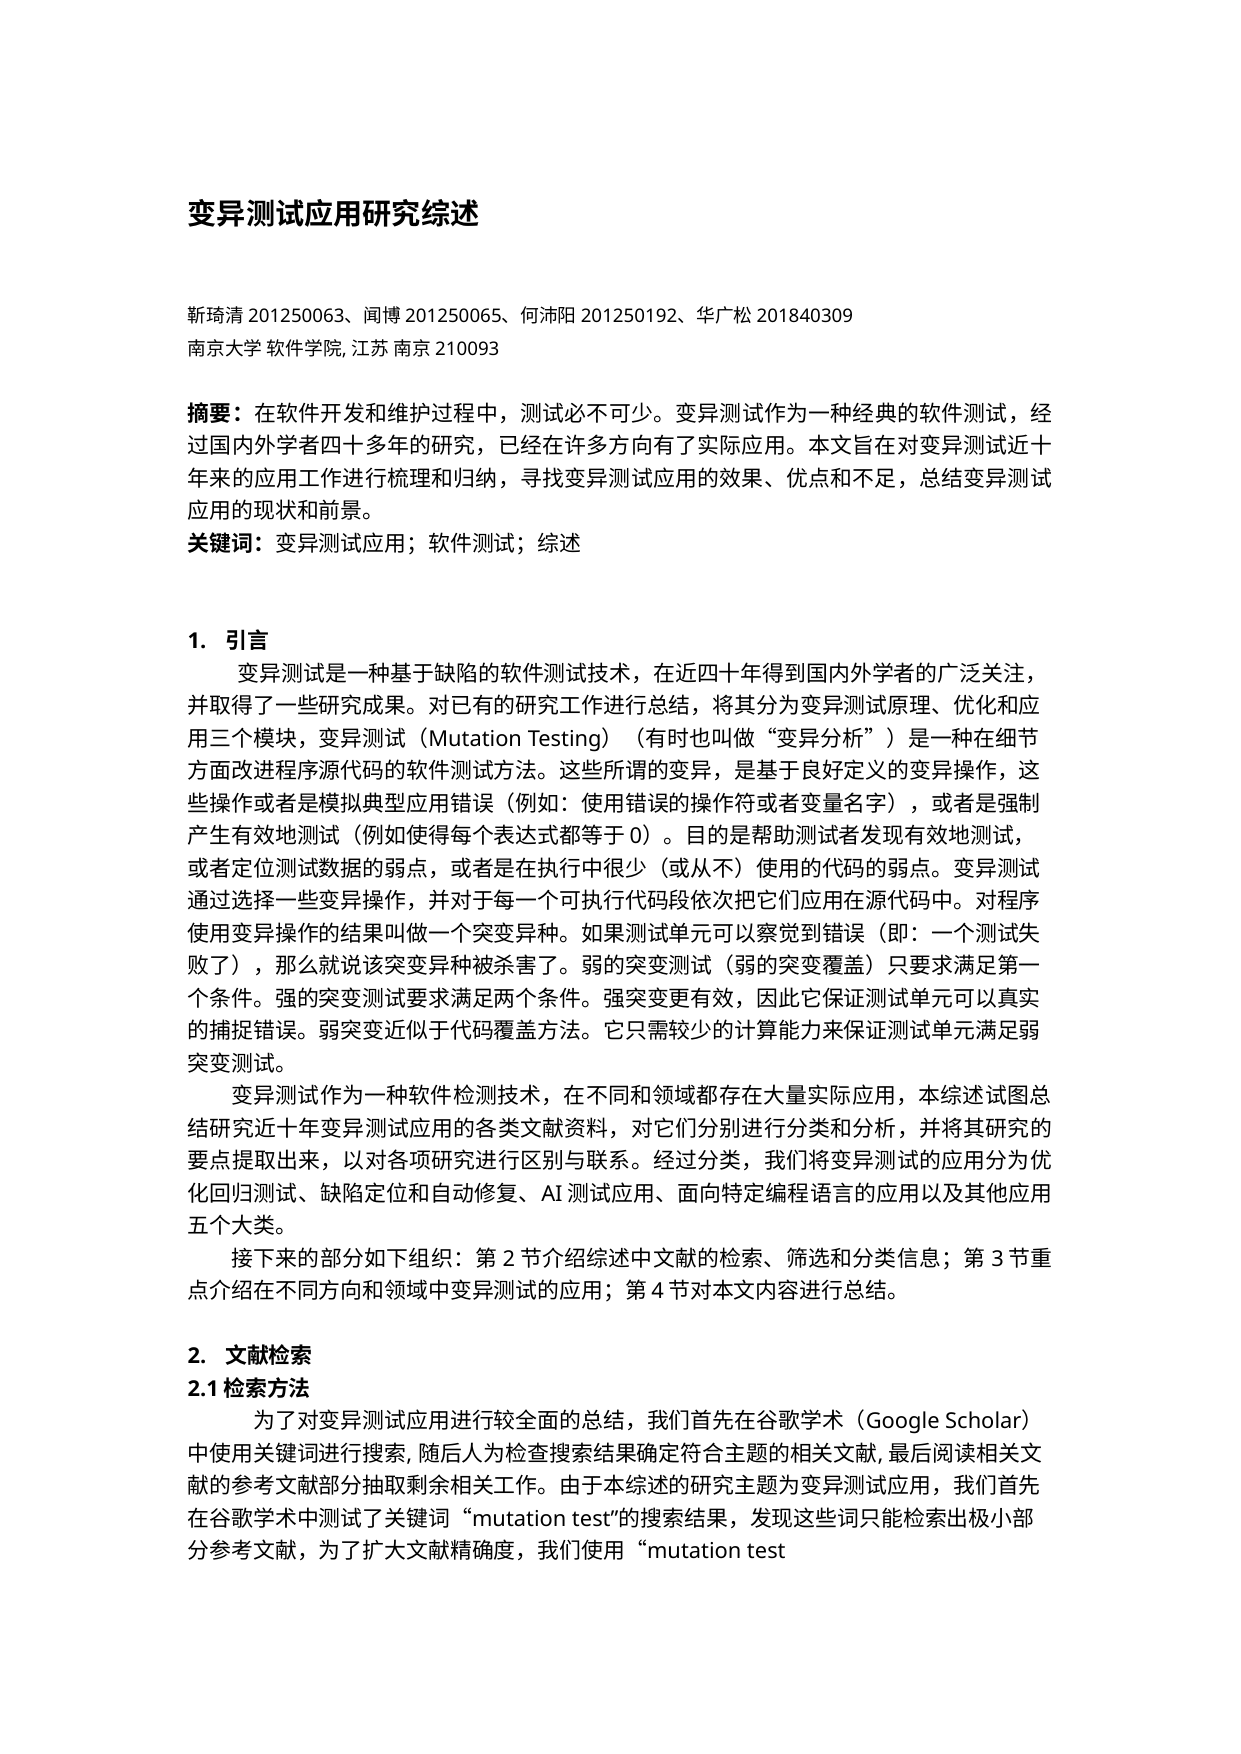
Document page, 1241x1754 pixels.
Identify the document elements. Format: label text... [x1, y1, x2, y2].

text 接下来的部分如下组织：第2节介绍综述中文献的检索、筛选和分类信息；第3节重点介绍在不同方向和领域中变异测试的应用；第4节对本文内容进行总结。 [187, 1241, 1053, 1306]
list 文献检索 [187, 1338, 1053, 1371]
text 摘要：在软件开发和维护过程中，测试必不可少。变异测试作为一种经典的软件测试，经过国内外学者四十多年的研究，已经在许多方向有了实际应用。本文旨在对变异测试近十年来的应用工作进行梳理和归纳，寻找变异测试应用的效果、优点和不足，总结变异测试应用的现状和前景。 [187, 396, 1053, 526]
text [187, 1403, 1053, 1566]
subtitle 变异测试应用研究综述 [187, 179, 1053, 244]
text 靳琦清 201250063、闻博 201250065、何沛阳 201250192、华广松 201840309 [187, 298, 1053, 331]
text 南京大学 软件学院, 江苏 南京 210093 [187, 331, 1053, 363]
text 关键词：变异测试应用；软件测试；综述 [187, 526, 1053, 558]
text 变异测试作为一种软件检测技术，在不同和领域都存在大量实际应用，本综述试图总结研究近十年变异测试应用的各类文献资料，对它们分别进行分类和分析，并将其研究的要点提取出来，以对各项研究进行区别与联系。经过分类，我们将变异测试的应用分为优化回归测试、缺陷定位和自动修复、AI测试应用、面向特定编程语言的应用以及其他应用五个大类。 [187, 1078, 1053, 1241]
text 变异测试是一种基于缺陷的软件测试技术，在近四十年得到国内外学者的广泛关注，并取得了一些研究成果。对已有的研究工作进行总结，将其分为变异测试原理、优化和应用三个模块，变异测试（Mutation Testing）（有时也叫做“变异分析”）是一种在细节方面改进程序源代码的软件测试方法。这些所谓的变异，是基于良好定义的变异操作，这些操作或者是模拟典型应用错误（例如：使用错误的操作符或者变量名字），或者是强制产生有效地测试（例如使得每个表达式都等于0）。目的是帮助测试者发现有效地测试，或者定位测试数据的弱点，或者是在执行中很少（或从不）使用的代码的弱点。变异测试通过选择一些变异操作，并对于每一个可执行代码段依次把它们应用在源代码中。对程序使用变异操作的结果叫做一个突变异种。如果测试单元可以察觉到错误（即：一个测试失败了），那么就说该突变异种被杀害了。弱的突变测试（弱的突变覆盖）只要求满足第一个条件。强的突变测试要求满足两个条件。强突变更有效，因此它保证测试单元可以真实的捕捉错误。弱突变近似于代码覆盖方法。它只需较少的计算能力来保证测试单元满足弱突变测试。 [187, 656, 1053, 1078]
list 引言 [187, 623, 1053, 656]
text 2.1检索方法 [187, 1371, 1053, 1403]
